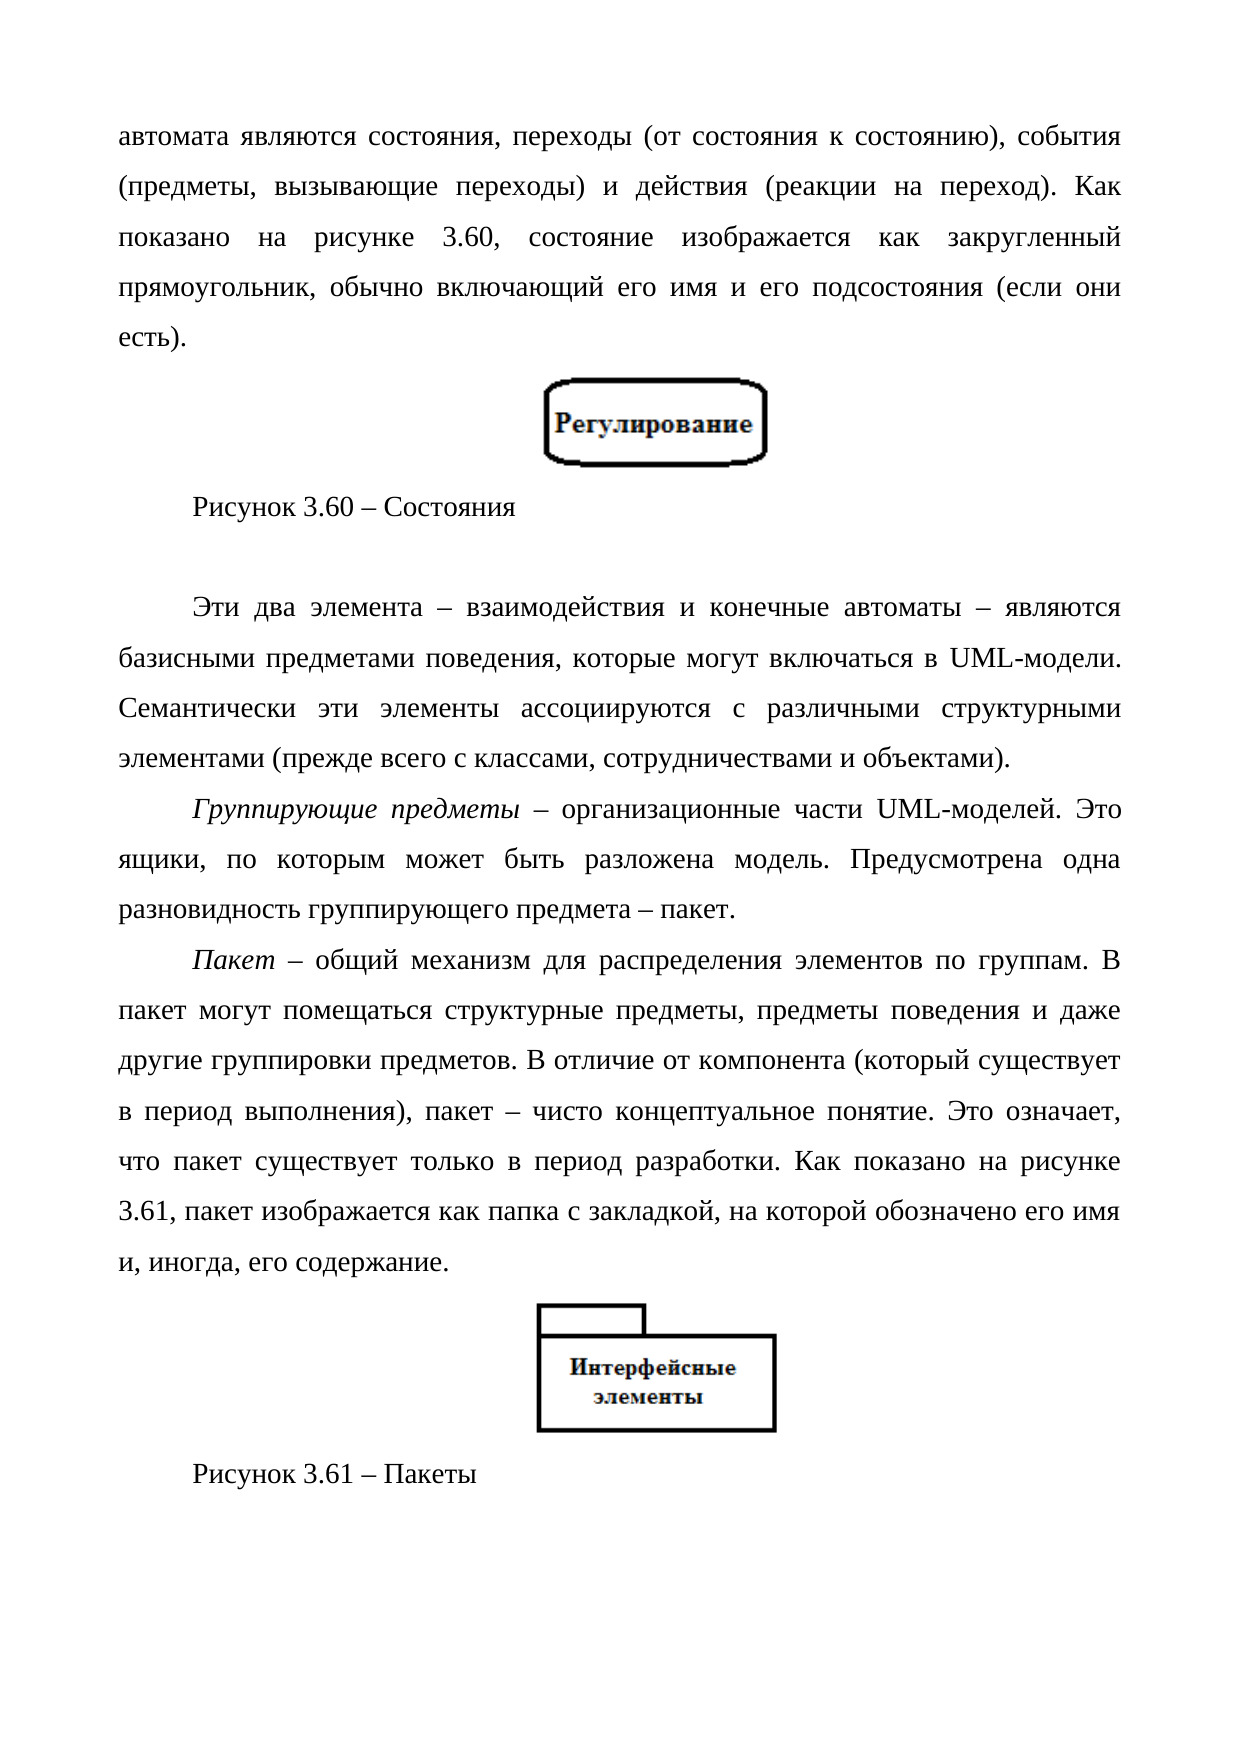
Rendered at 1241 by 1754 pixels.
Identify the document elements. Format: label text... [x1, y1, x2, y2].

text Рисунок 3.60 – Состояния [118, 489, 1122, 522]
picture [537, 369, 777, 475]
text Эти два элемента – взаимодействия и конечные автоматы – являются базисными предметами поведения, которые могут включаться в UML-модели. Семантически эти элементы ассоциируются с различными структурными элементами (прежде всего с классами, сотрудничествами и объектами). [118, 589, 1122, 774]
text Рисунок 3.61 – Пакеты [118, 1456, 1122, 1489]
picture [531, 1293, 783, 1442]
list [118, 118, 1122, 353]
text Группирующие предметы – организационные части UML-моделей. Это ящики, по которым может быть разложена модель. Предусмотрена одна разновидность группирующего предмета – пакет. [118, 791, 1122, 925]
text Пакет – общий механизм для распределения элементов по группам. В пакет могут помещаться структурные предметы, предметы поведения и даже другие группировки предметов. В отличие от компонента (который существует в период выполнения), пакет – чисто концептуальное понятие. Это означает, что пакет существует только в период разработки. Как показано на рисунке 3.61, пакет изображается как папка с закладкой, на которой обозначено его имя и, иногда, его содержание. [118, 942, 1122, 1277]
